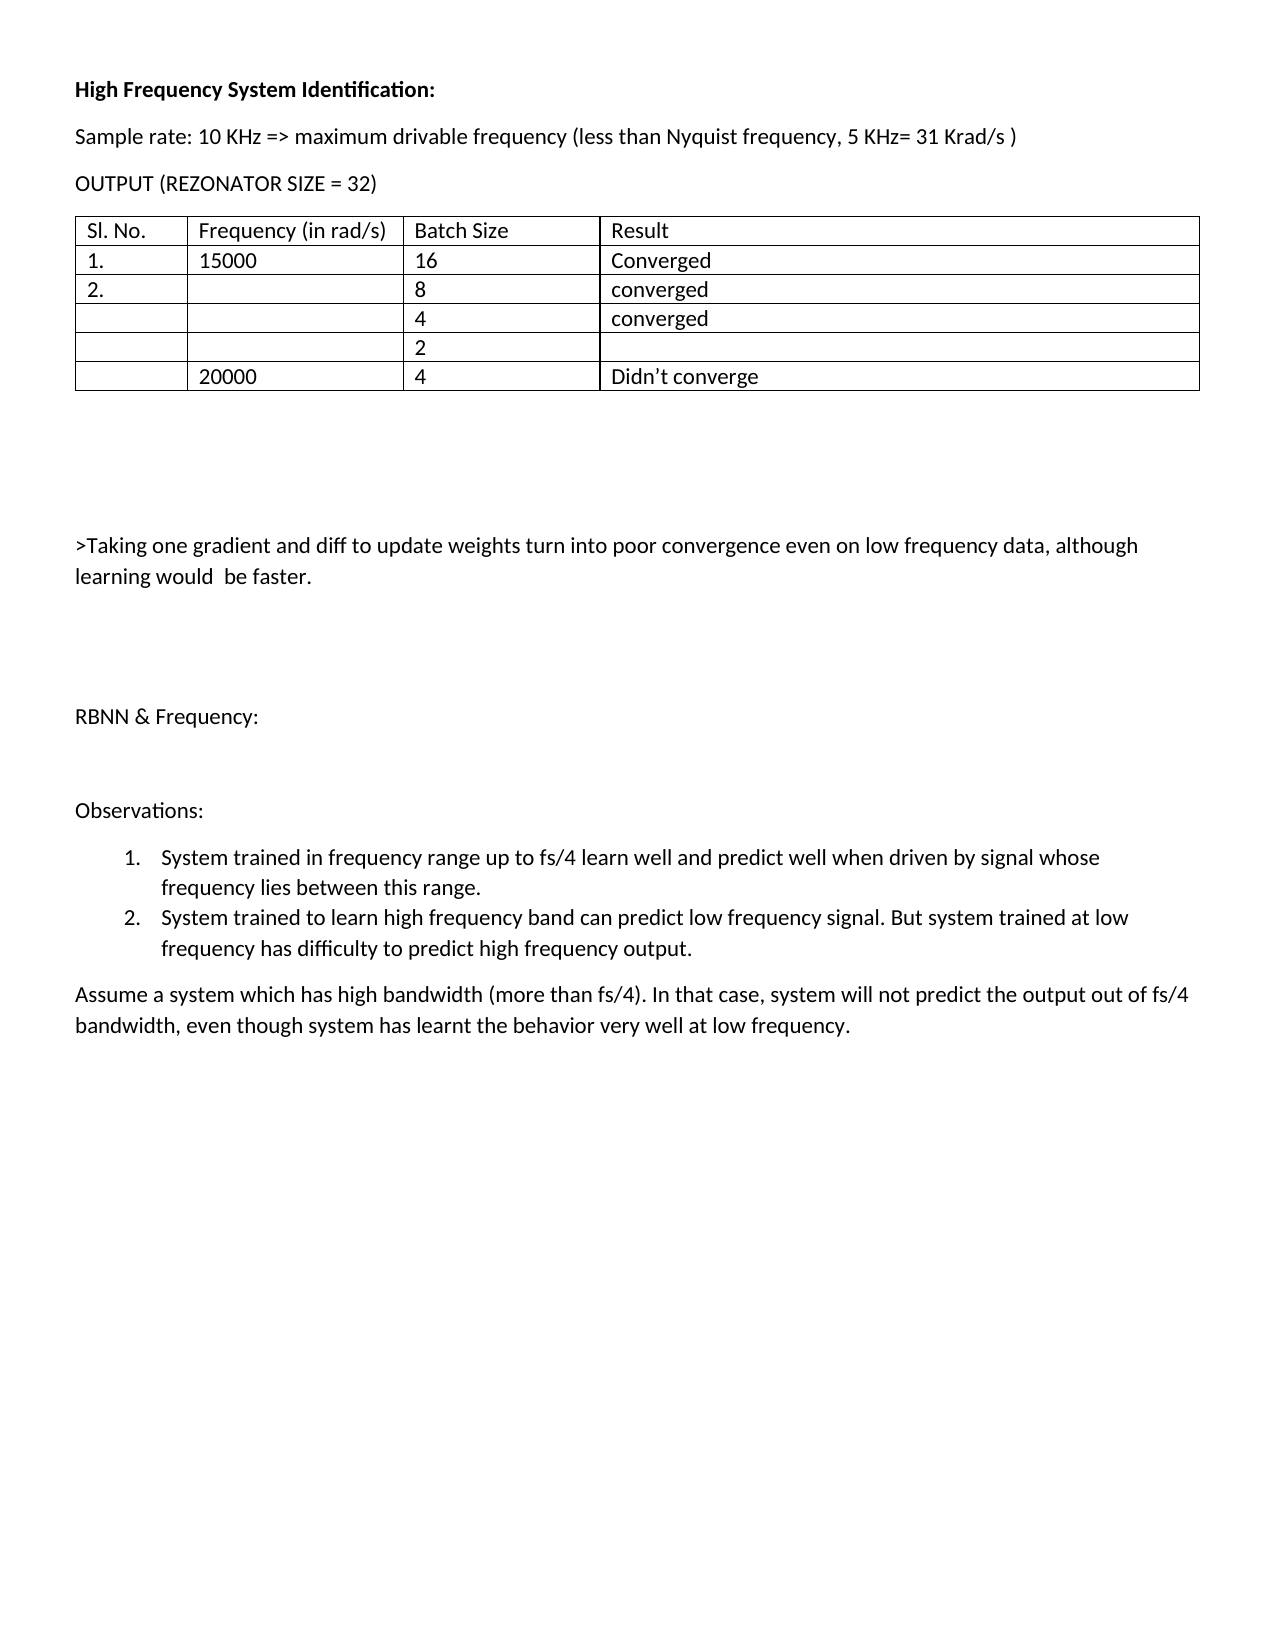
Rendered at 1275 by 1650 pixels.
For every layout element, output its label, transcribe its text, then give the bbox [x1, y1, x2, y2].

table_cell 2. [76, 275, 187, 303]
text Observations: [75, 796, 1200, 824]
table_cell converged [601, 275, 1199, 303]
table_header Frequency (in rad/s) [188, 217, 403, 245]
text Assume a system which has high bandwidth (more than fs/4). In that case, system will not predict the output out of fs/4 bandwidth, even though system has learnt the behavior very well at low frequency. [75, 981, 1200, 1039]
table_cell 20000 [188, 362, 403, 390]
table_cell [188, 333, 403, 361]
table_cell 2 [404, 333, 599, 361]
text Sample rate: 10 KHz => maximum drivable frequency (less than Nyquist frequency, 5 KHz= 31 Krad/s ) [75, 122, 1200, 150]
text OUTPUT (REZONATOR SIZE = 32) [75, 169, 1200, 197]
table_cell [188, 304, 403, 332]
table_cell [601, 333, 1199, 361]
table_cell Didn’t converge [601, 362, 1199, 390]
table_cell [188, 275, 403, 303]
text RBNN & Frequency: [75, 702, 1200, 731]
text High Frequency System Identification: [75, 75, 1200, 103]
table_cell 4 [404, 362, 599, 390]
table_cell 1. [76, 246, 187, 274]
table_cell Converged [601, 246, 1199, 274]
table_cell 15000 [188, 246, 403, 274]
table_cell [76, 362, 187, 390]
table_cell 4 [404, 304, 599, 332]
list System trained in frequency range up to fs/4 learn well and predict well when driven by signal whose frequency lies between this range. [123, 843, 1200, 901]
text >Taking one gradient and diff to update weights turn into poor convergence even on low frequency data, although learning would be faster. [75, 532, 1200, 590]
table_header Batch Size [404, 217, 599, 245]
table_cell [76, 333, 187, 361]
table_header Sl. No. [76, 217, 187, 245]
list System trained to learn high frequency band can predict low frequency signal. But system trained at low frequency has difficulty to predict high frequency output. [123, 903, 1200, 962]
table_header Result [601, 217, 1199, 245]
table_cell [76, 304, 187, 332]
table_cell 8 [404, 275, 599, 303]
table_cell converged [601, 304, 1199, 332]
table_cell 16 [404, 246, 599, 274]
